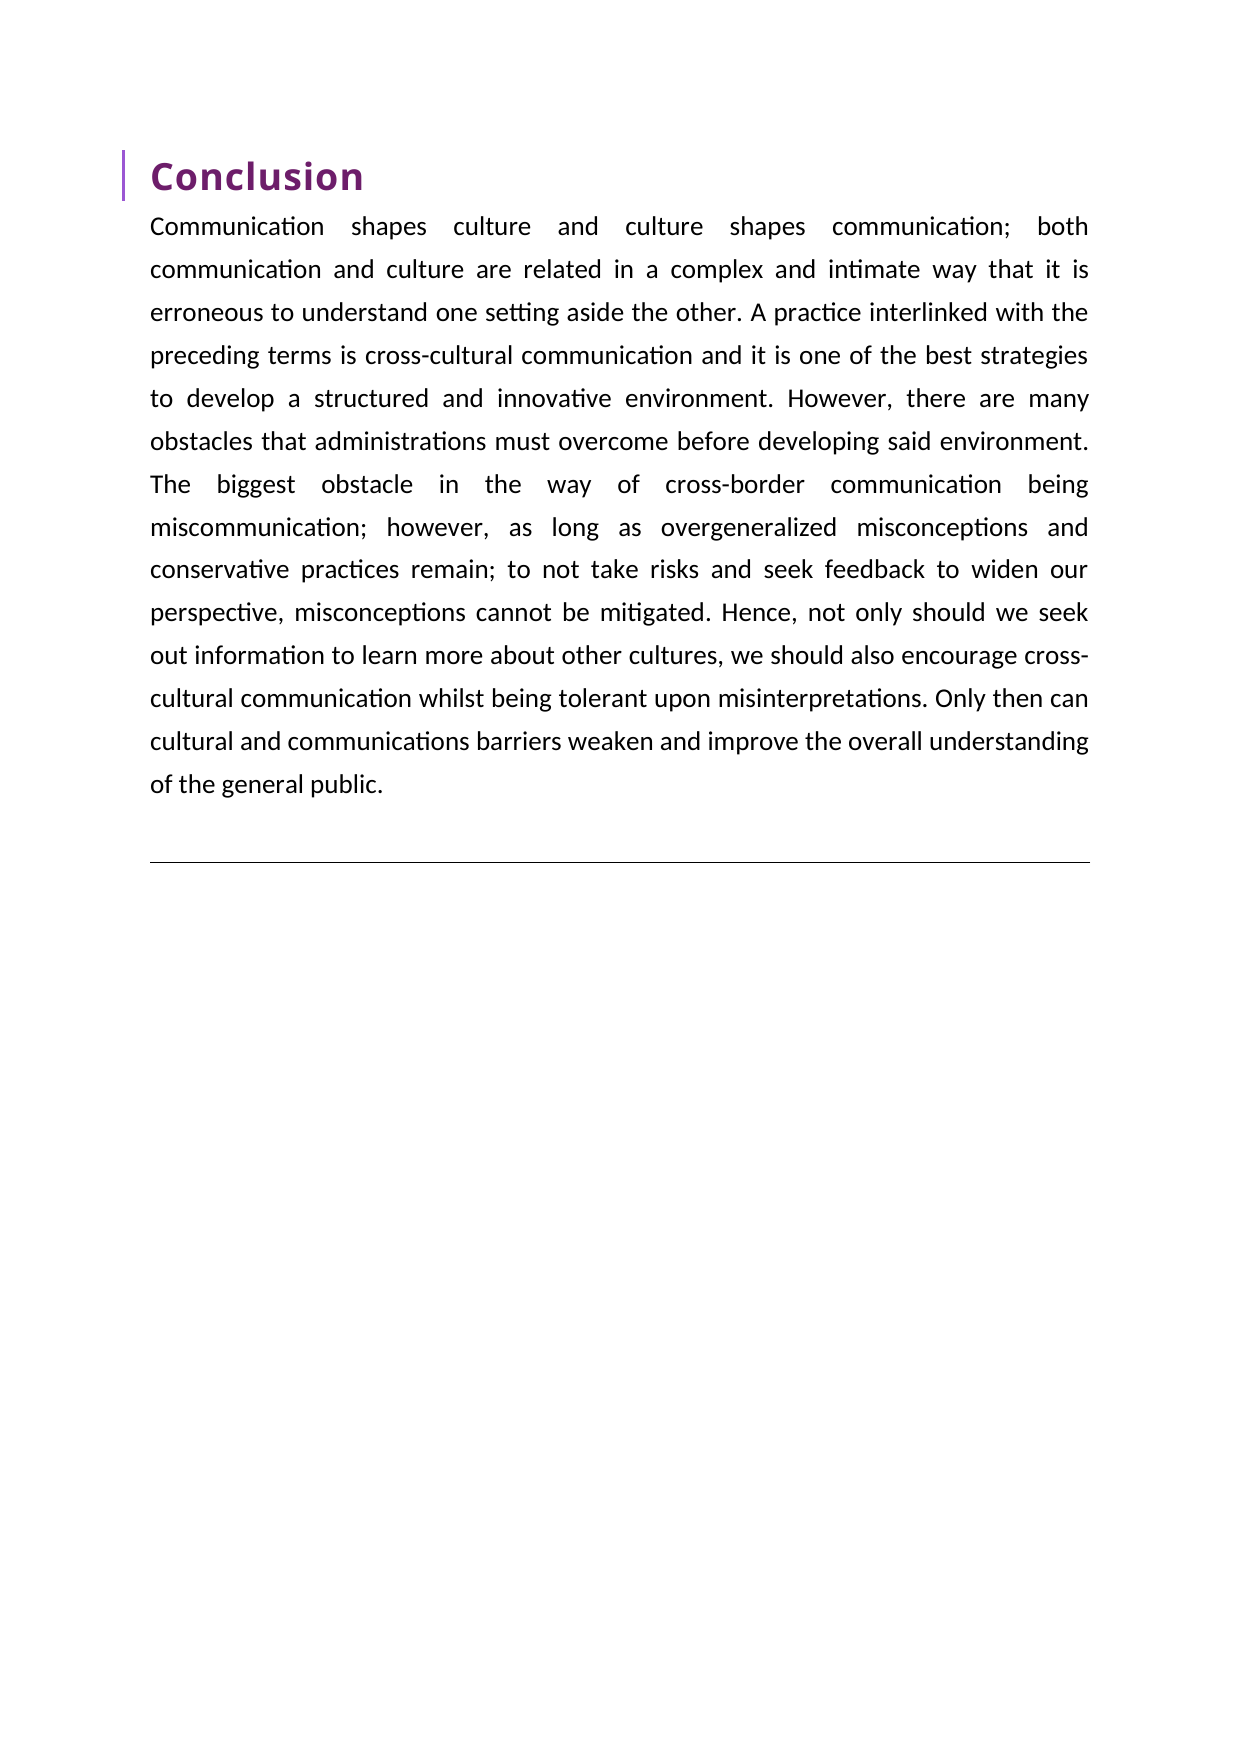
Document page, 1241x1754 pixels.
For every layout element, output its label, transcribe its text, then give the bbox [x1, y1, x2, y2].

text Communication shapes culture and culture shapes communication; both communication and culture are related in a complex and intimate way that it is erroneous to understand one setting aside the other. A practice interlinked with the preceding terms is cross-cultural communication and it is one of the best strategies to develop a structured and innovative environment. However, there are many obstacles that administrations must overcome before developing said environment. The biggest obstacle in the way of cross-border communication being miscommunication; however, as long as overgeneralized misconceptions and conservative practices remain; to not take risks and seek feedback to widen our perspective, misconceptions cannot be mitigated. Hence, not only should we seek out information to learn more about other cultures, we should also encourage cross-cultural communication whilst being tolerant upon misinterpretations. Only then can cultural and communications barriers weaken and improve the overall understanding of the general public. [150, 209, 1090, 800]
subtitle Conclusion [150, 150, 1090, 201]
